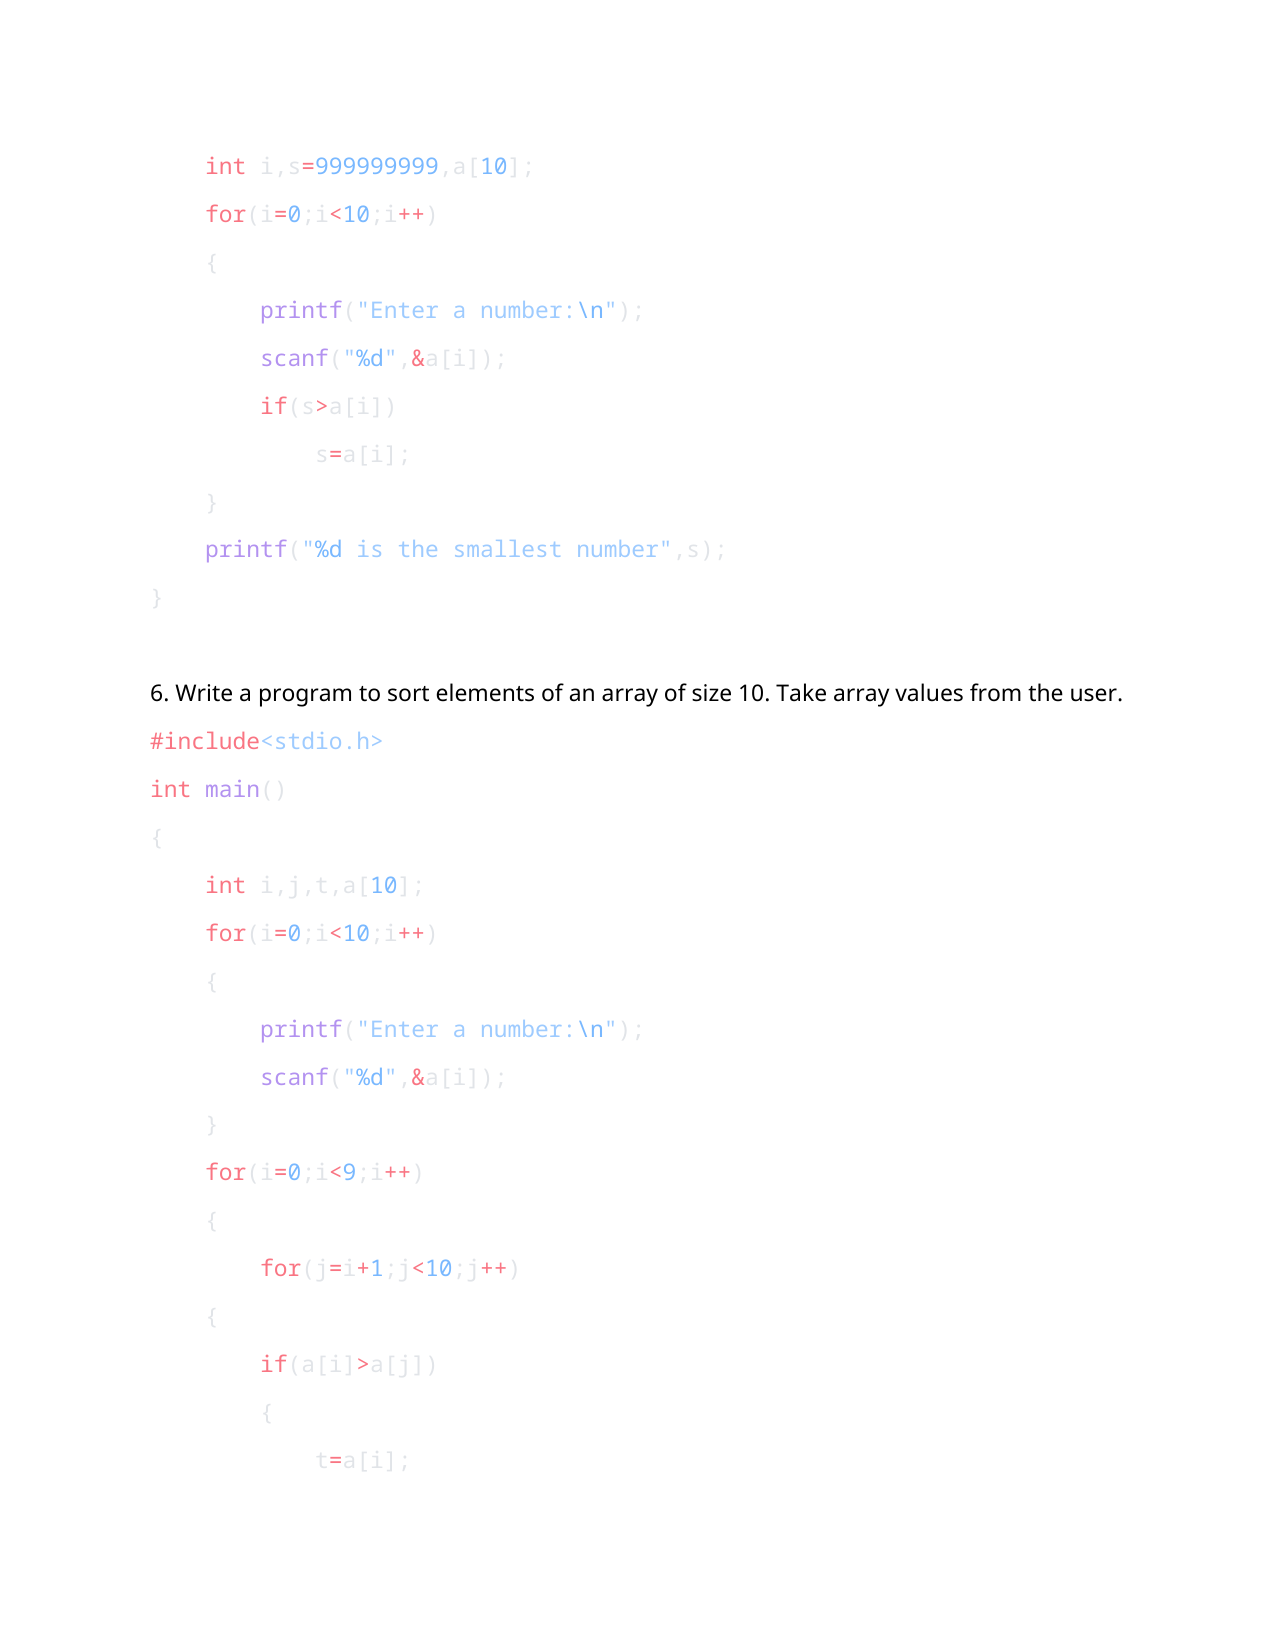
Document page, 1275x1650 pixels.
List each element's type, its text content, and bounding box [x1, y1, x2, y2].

text { [150, 1396, 1125, 1427]
text scanf("%d",&a[i]); [150, 1060, 1125, 1092]
text t=a[i]; [150, 1444, 1125, 1475]
text printf("Enter a number:\n"); [150, 1012, 1125, 1044]
text { [150, 1300, 1125, 1331]
text if(s>a[i]) [150, 389, 1125, 421]
text for(i=0;i<10;i++) [150, 917, 1125, 948]
text for(i=0;i<10;i++) [150, 198, 1125, 229]
text int main() [150, 773, 1125, 804]
text scanf("%d",&a[i]); [150, 342, 1125, 373]
text { [150, 821, 1125, 852]
text printf("Enter a number:\n"); [150, 294, 1125, 325]
text if(a[i]>a[j]) [150, 1348, 1125, 1379]
text { [150, 246, 1125, 277]
text for(i=0;i<9;i++) [150, 1156, 1125, 1187]
text { [150, 964, 1125, 996]
text } [150, 1108, 1125, 1139]
text int i,j,t,a[10]; [150, 869, 1125, 900]
text } [150, 485, 1125, 517]
text 6. Write a program to sort elements of an array of size 10. Take array values from the user. [150, 677, 1125, 708]
text } [150, 581, 1125, 612]
text for(j=i+1;j<10;j++) [150, 1252, 1125, 1283]
text s=a[i]; [150, 437, 1125, 469]
text { [150, 1204, 1125, 1235]
text int i,s=999999999,a[10]; [150, 150, 1125, 181]
text #include<stdio.h> [150, 725, 1125, 756]
text printf("%d is the smallest number",s); [150, 533, 1125, 564]
